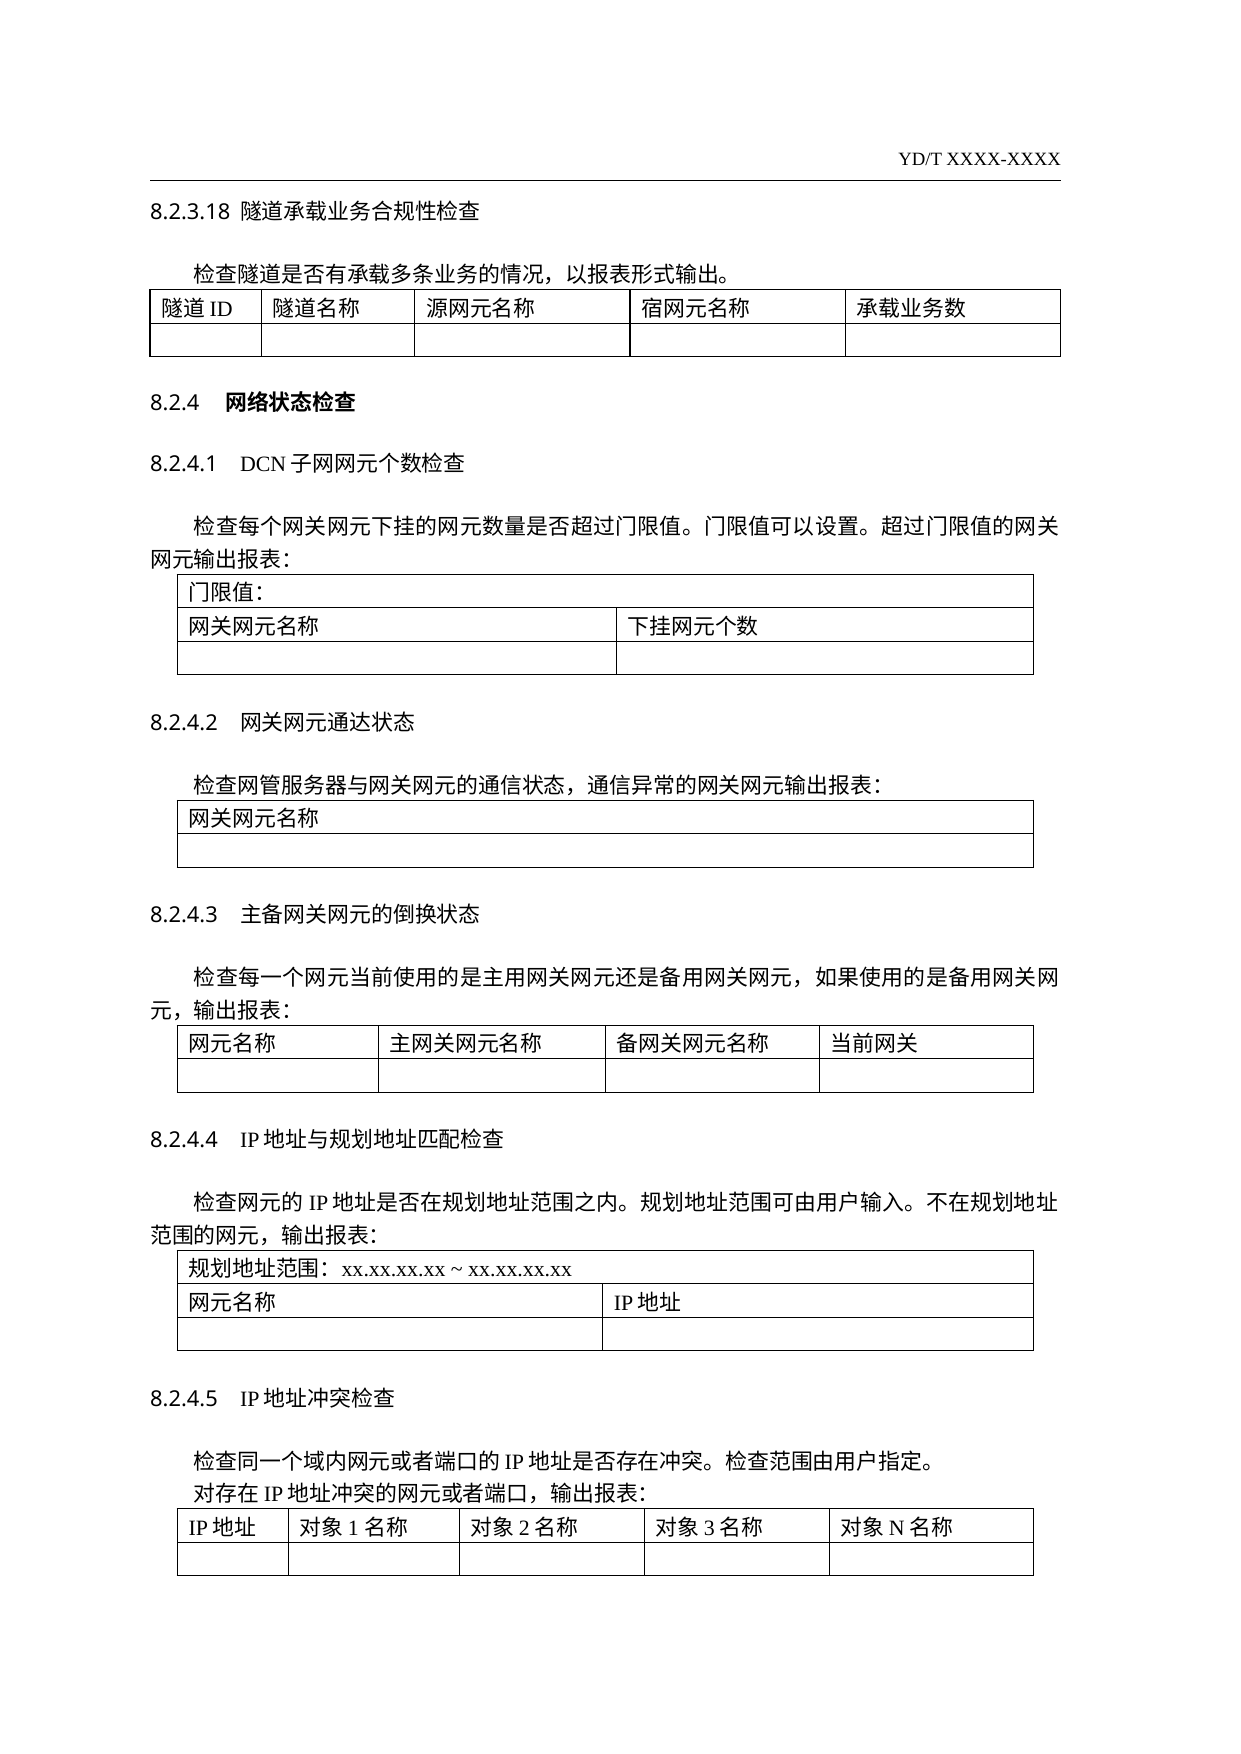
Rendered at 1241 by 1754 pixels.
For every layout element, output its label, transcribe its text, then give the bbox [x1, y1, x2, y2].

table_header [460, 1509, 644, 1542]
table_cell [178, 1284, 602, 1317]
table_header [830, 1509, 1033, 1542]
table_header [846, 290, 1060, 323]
text 检查网元的IP地址是否在规划地址范围之内。规划地址范围可由用户输入。不在规划地址范围的网元，输出报表： [150, 1185, 1061, 1250]
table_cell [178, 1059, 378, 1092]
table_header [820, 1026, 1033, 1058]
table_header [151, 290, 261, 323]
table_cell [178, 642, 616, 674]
text 检查网管服务器与网关网元的通信状态，通信异常的网关网元输出报表： [150, 767, 1061, 800]
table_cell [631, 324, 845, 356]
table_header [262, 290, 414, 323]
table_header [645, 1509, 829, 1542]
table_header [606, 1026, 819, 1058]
text 检查每个网关网元下挂的网元数量是否超过门限值。门限值可以设置。超过门限值的网关网元输出报表： [150, 509, 1061, 574]
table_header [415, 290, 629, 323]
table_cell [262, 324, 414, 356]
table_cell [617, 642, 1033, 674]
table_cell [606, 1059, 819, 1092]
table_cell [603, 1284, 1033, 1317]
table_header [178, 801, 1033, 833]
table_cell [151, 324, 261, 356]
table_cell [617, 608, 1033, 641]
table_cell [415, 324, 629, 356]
subtitle IP地址冲突检查 [150, 1381, 1061, 1413]
subtitle 网络状态检查 [150, 384, 1061, 417]
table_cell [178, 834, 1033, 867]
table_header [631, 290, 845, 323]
text 对存在IP地址冲突的网元或者端口，输出报表： [150, 1476, 1061, 1508]
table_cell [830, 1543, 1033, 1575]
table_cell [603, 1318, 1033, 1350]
text 检查每一个网元当前使用的是主用网关网元还是备用网关网元，如果使用的是备用网关网元，输出报表： [150, 960, 1061, 1025]
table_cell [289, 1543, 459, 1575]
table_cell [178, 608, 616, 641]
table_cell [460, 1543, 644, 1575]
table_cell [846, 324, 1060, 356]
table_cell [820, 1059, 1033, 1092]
text 检查同一个域内网元或者端口的IP地址是否存在冲突。检查范围由用户指定。 [150, 1443, 1061, 1476]
subtitle IP地址与规划地址匹配检查 [150, 1122, 1061, 1154]
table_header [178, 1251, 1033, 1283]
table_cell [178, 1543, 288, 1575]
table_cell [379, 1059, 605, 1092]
subtitle 隧道承载业务合规性检查 [150, 194, 1061, 226]
subtitle 网关网元通达状态 [150, 704, 1061, 737]
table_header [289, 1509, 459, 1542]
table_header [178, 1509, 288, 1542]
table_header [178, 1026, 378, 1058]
subtitle 主备网关网元的倒换状态 [150, 897, 1061, 929]
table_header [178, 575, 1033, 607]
subtitle DCN子网网元个数检查 [150, 446, 1061, 478]
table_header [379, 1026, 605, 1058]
text 检查隧道是否有承载多条业务的情况，以报表形式输出。 [150, 257, 1061, 289]
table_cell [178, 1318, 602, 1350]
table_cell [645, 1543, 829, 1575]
